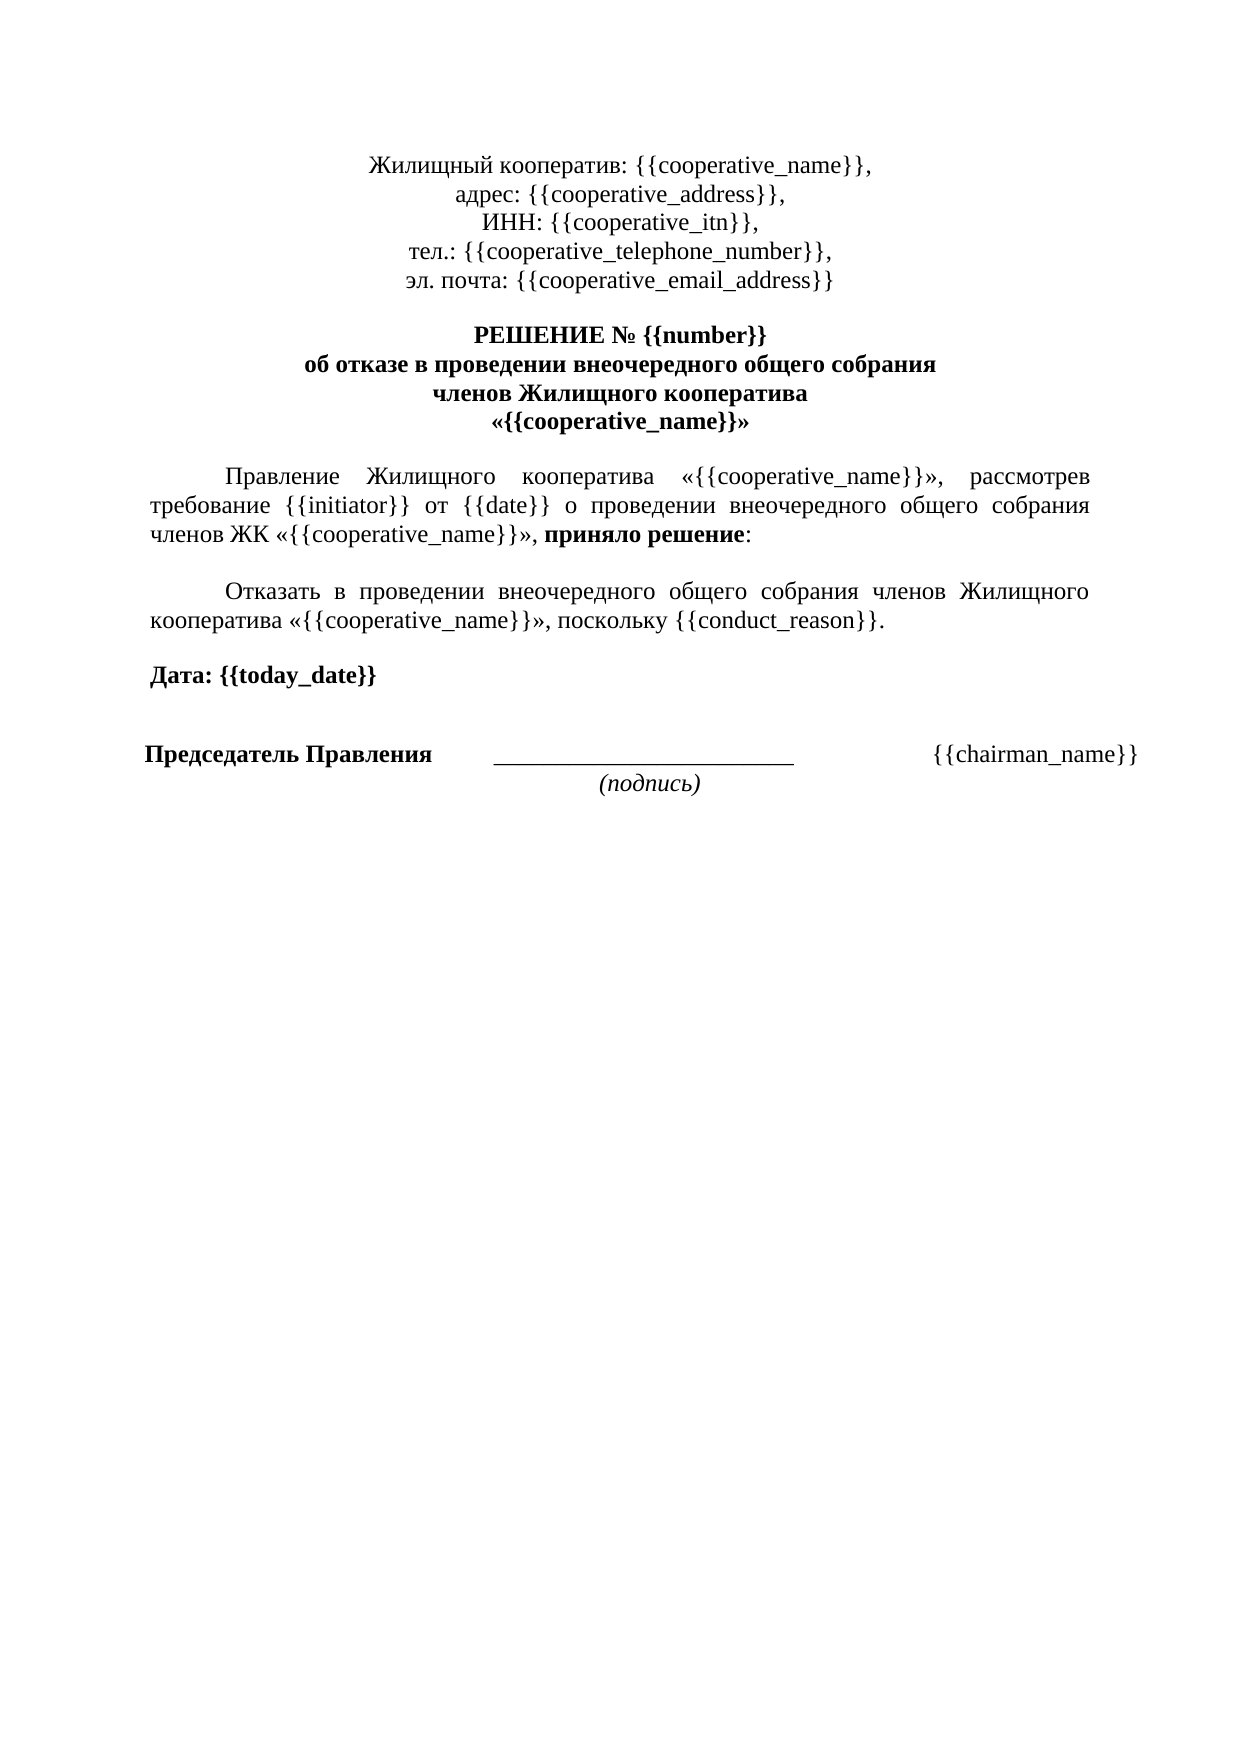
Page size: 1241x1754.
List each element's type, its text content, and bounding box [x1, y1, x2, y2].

text Правление Жилищного кооператива «{{cooperative_name}}», рассмотрев требование {{initiator}} от {{date}} о проведении внеочередного общего собрания членов ЖК «{{cooperative_name}}», приняло решение: [150, 461, 1090, 548]
text Жилищный кооператив: {{cooperative_name}}, [150, 150, 1090, 179]
text тел.: {{cooperative_telephone_number}}, [150, 236, 1090, 265]
text об отказе в проведении внеочередного общего собрания [150, 349, 1090, 378]
text Отказать в проведении внеочередного общего собрания членов Жилищного кооператива «{{cooperative_name}}», поскольку {{conduct_reason}}. [150, 576, 1090, 634]
text Дата: {{today_date}} [150, 660, 1090, 689]
table_header ________________________ (подпись) [484, 729, 815, 807]
text членов Жилищного кооператива [150, 378, 1090, 406]
text адрес: {{cooperative_address}}, [150, 179, 1090, 207]
text «{{cooperative_name}}» [150, 406, 1090, 435]
text РЕШЕНИЕ № {{number}} [150, 320, 1090, 349]
table_header {{chairman_name}} [818, 729, 1149, 807]
text эл. почта: {{cooperative_email_address}} [150, 265, 1090, 294]
text ИНН: {{cooperative_itn}}, [150, 207, 1090, 236]
table_header Председатель Правления [135, 729, 482, 807]
